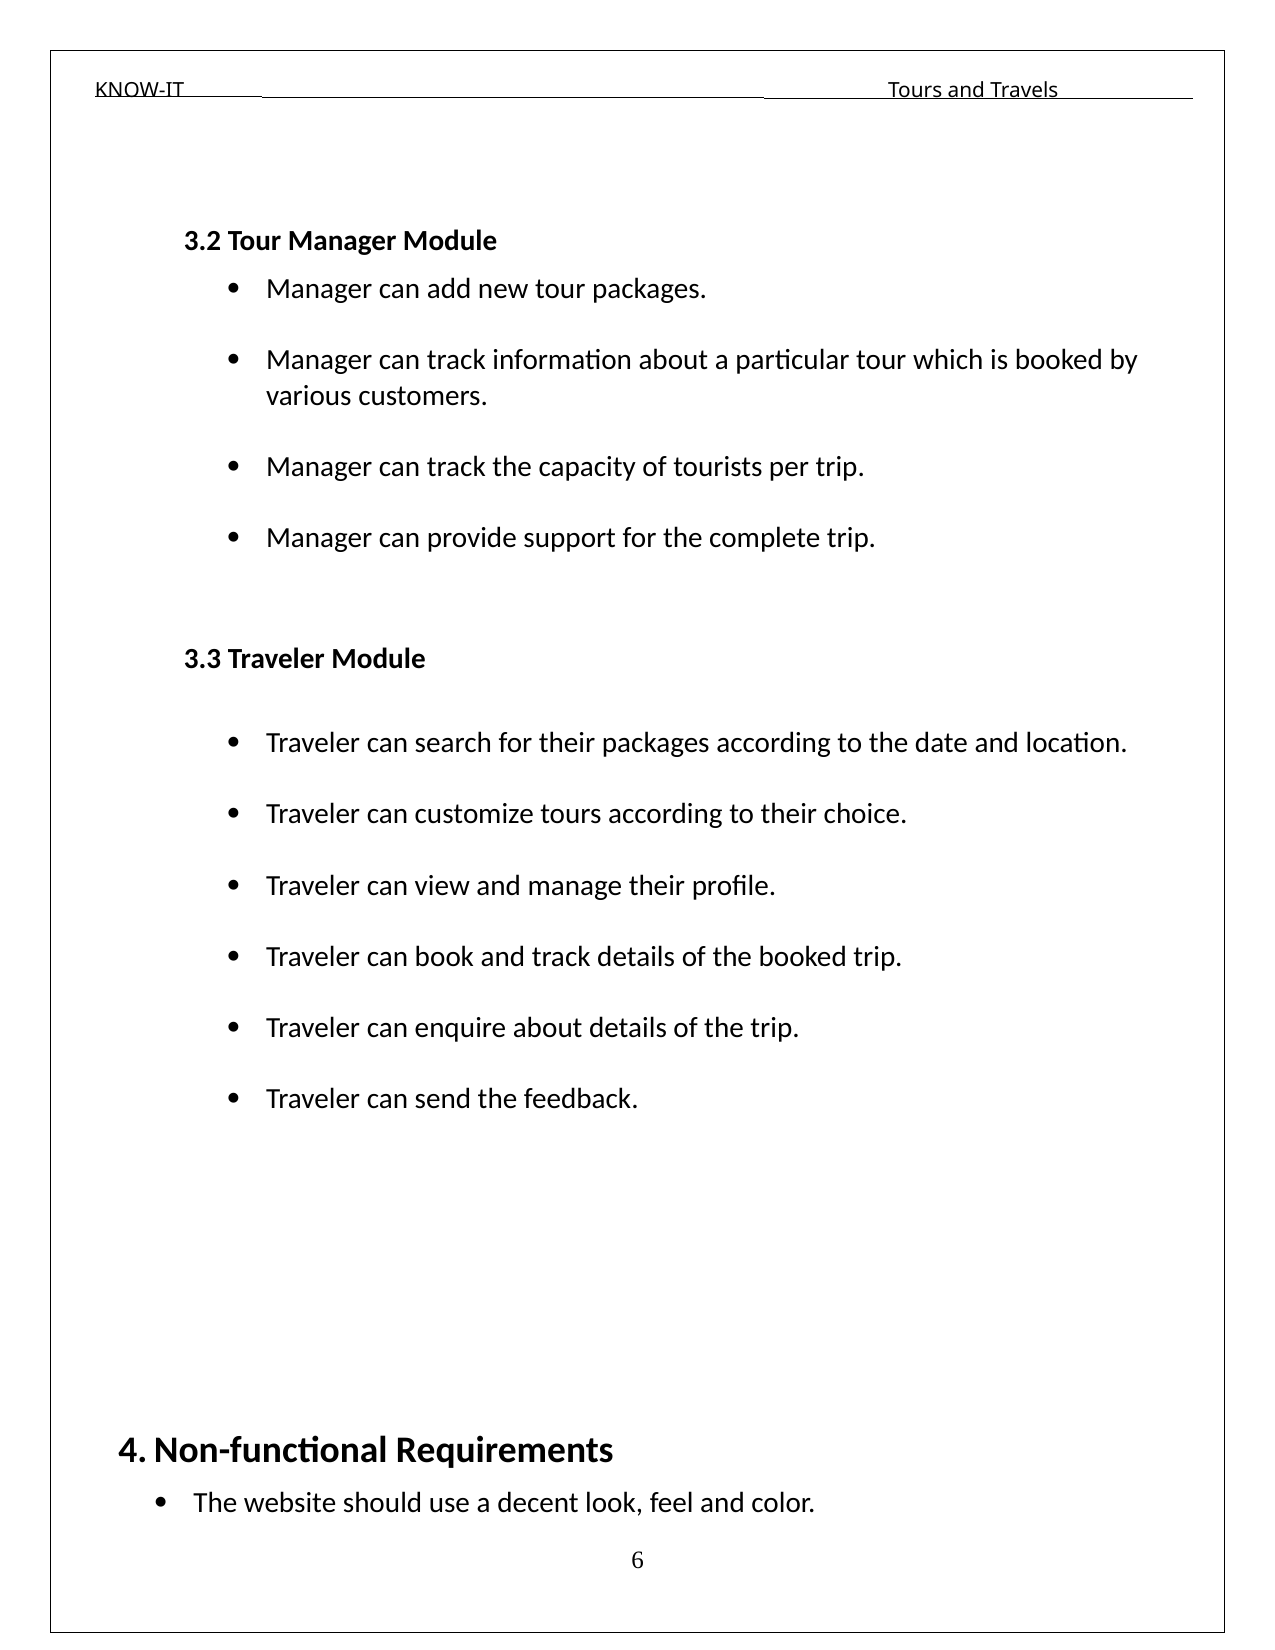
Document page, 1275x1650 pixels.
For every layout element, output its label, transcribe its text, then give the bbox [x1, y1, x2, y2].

list The website should use a decent look, feel and color. [156, 1484, 1157, 1520]
list Traveler can search for their packages according to the date and location. [228, 724, 1157, 760]
subtitle 3.3 Traveler Module [184, 640, 1157, 676]
list Traveler can book and track details of the booked trip. [228, 938, 1157, 973]
list Manager can provide support for the complete trip. [228, 519, 1157, 555]
list Manager can track the capacity of tourists per trip. [228, 448, 1157, 483]
list Manager can add new tour packages. [228, 270, 1157, 305]
list Manager can track information about a particular tour which is booked by various customers. [228, 341, 1157, 412]
list Traveler can customize tours according to their choice. [228, 795, 1157, 831]
subtitle 4. Non-functional Requirements [118, 1426, 1157, 1472]
list Traveler can enquire about details of the trip. [228, 1009, 1157, 1045]
list Traveler can view and manage their profile. [228, 867, 1157, 902]
list Traveler can send the feedback. [228, 1080, 1157, 1116]
subtitle 3.2 Tour Manager Module [184, 222, 1157, 257]
